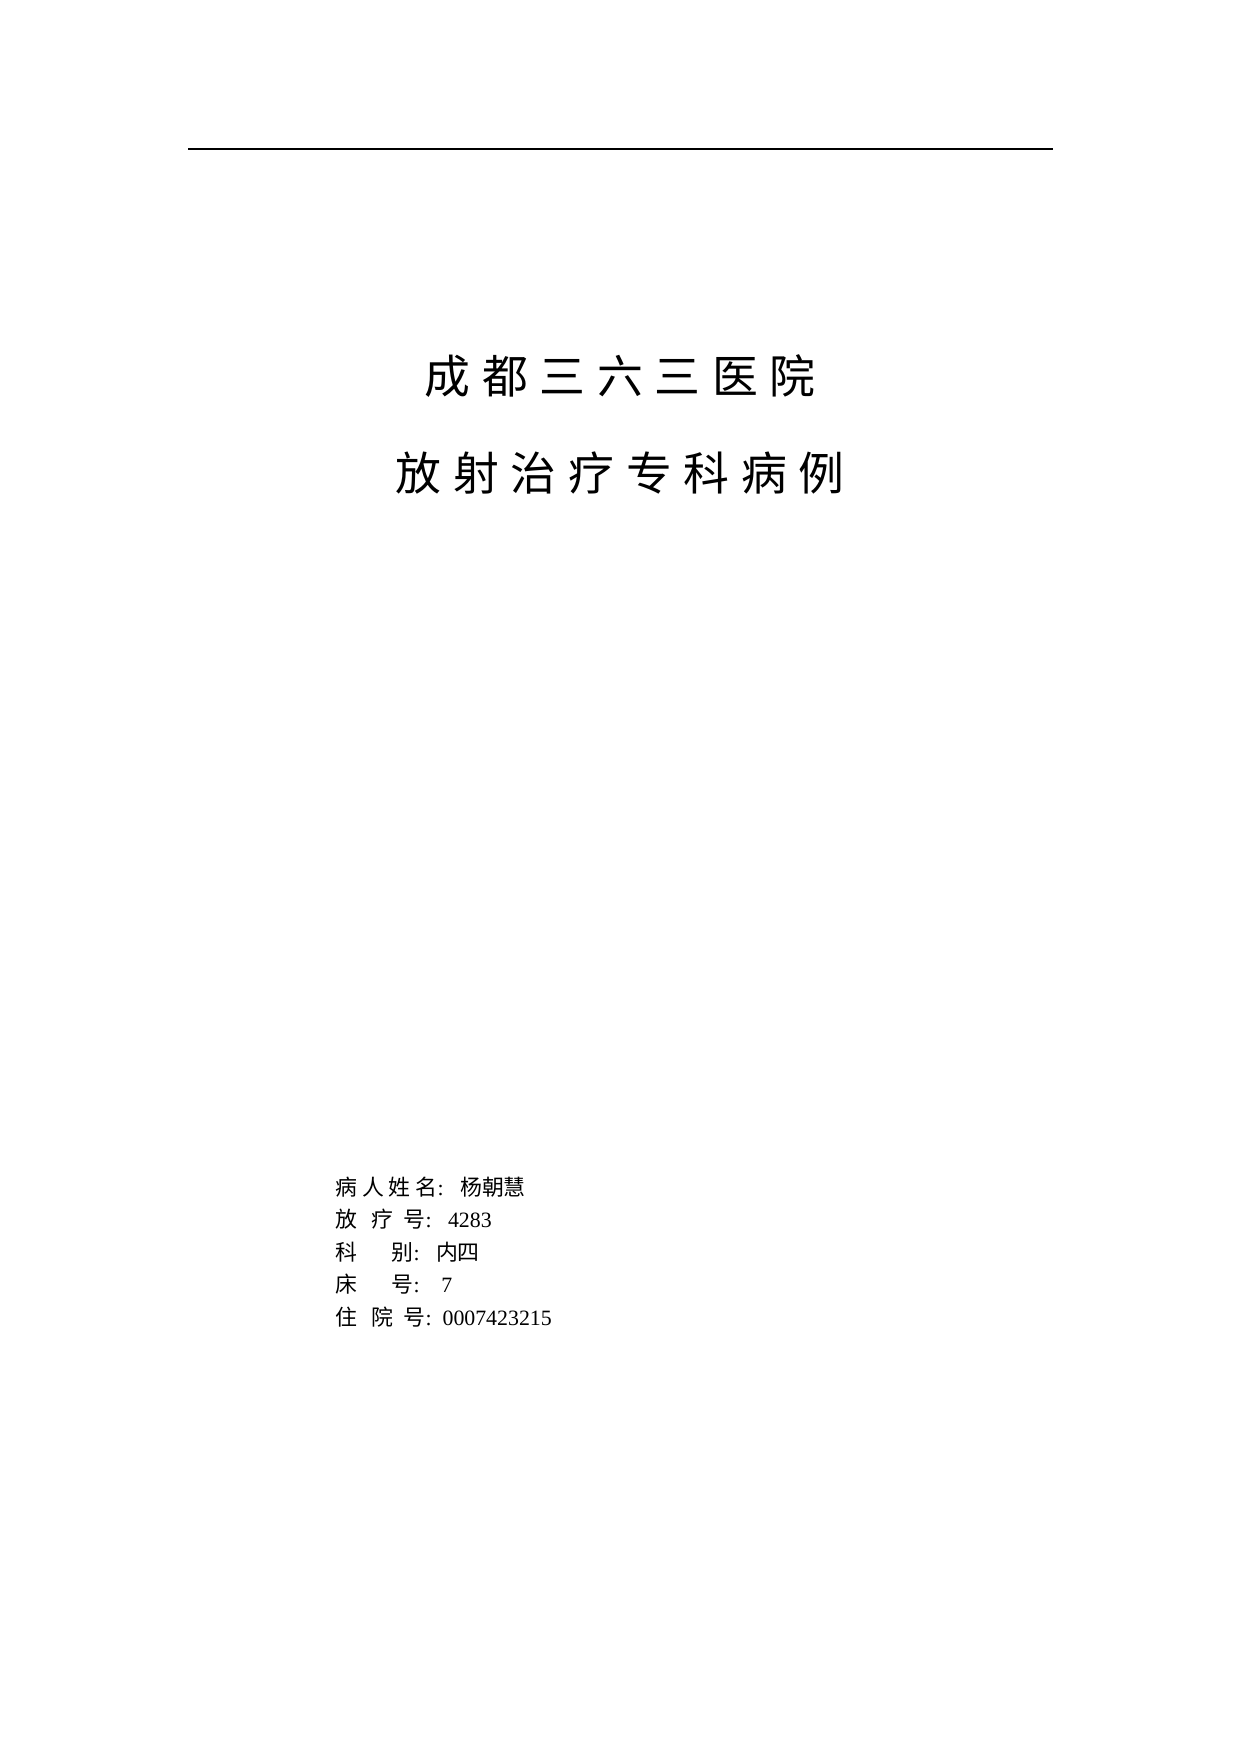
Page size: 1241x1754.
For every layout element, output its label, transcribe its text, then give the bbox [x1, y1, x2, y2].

text 放射治疗专科病例 [187, 422, 1053, 519]
text 成都三六三医院 [187, 324, 1053, 422]
text 病 人 姓 名: 杨朝慧 放 疗 号: 4283 科 别: 内四 床 号: 7 住 院 号: 0007423215 [187, 1169, 1053, 1332]
